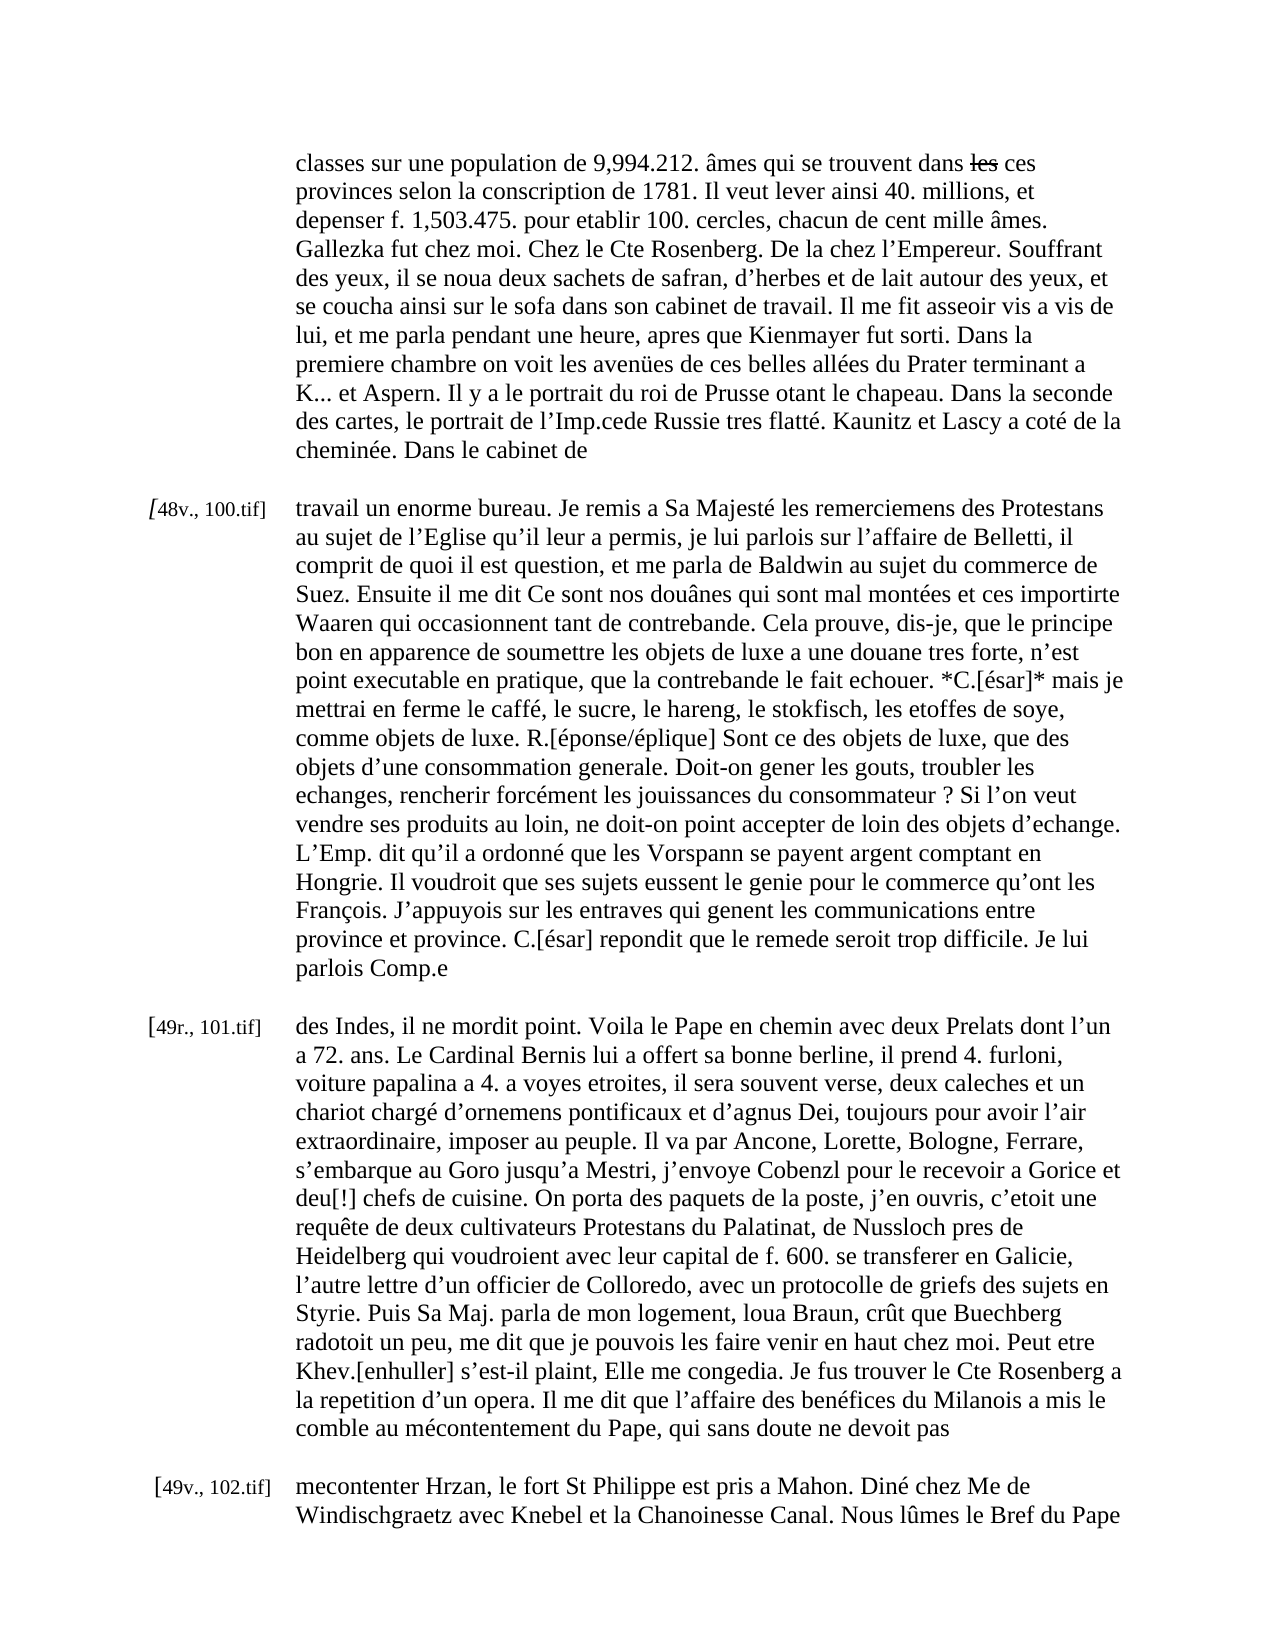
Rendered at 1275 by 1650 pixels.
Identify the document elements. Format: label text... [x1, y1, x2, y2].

text [48v., 100.tif] travail un enorme bureau. Je remis a Sa Majesté les remerciemens des Protestans au sujet de l’Eglise qu’il leur a permis, je lui parlois sur l’affaire de Belletti, il comprit de quoi il est question, et me parla de Baldwin au sujet du commerce de Suez. Ensuite il me dit Ce sont nos douânes qui sont mal montées et ces importirte Waaren qui occasionnent tant de contrebande. Cela prouve, dis-je, que le principe bon en apparence de soumettre les objets de luxe a une douane tres forte, n’est point executable en pratique, que la contrebande le fait echouer. *C.[ésar]* mais je mettrai en ferme le caffé, le sucre, le hareng, le stokfisch, les etoffes de soye, comme objets de luxe. R.[éponse/éplique] Sont ce des objets de luxe, que des objets d’une consommation generale. Doit-on gener les gouts, troubler les echanges, rencherir forcément les jouissances du consommateur ? Si l’on veut vendre ses produits au loin, ne doit-on point accepter de loin des objets d’echange. L’Emp. dit qu’il a ordonné que les Vorspann se payent argent comptant en Hongrie. Il voudroit que ses sujets eussent le genie pour le commerce qu’ont les François. J’appuyois sur les entraves qui genent les communications entre province et province. C.[ésar] repondit que le remede seroit trop difficile. Je lui parlois Comp.e [148, 493, 1127, 982]
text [148, 1471, 1127, 1529]
text [49r., 101.tif] des Indes, il ne mordit point. Voila le Pape en chemin avec deux Prelats dont l’un a 72. ans. Le Cardinal Bernis lui a offert sa bonne berline, il prend 4. furloni, voiture papalina a 4. a voyes etroites, il sera souvent verse, deux caleches et un chariot chargé d’ornemens pontificaux et d’agnus Dei, toujours pour avoir l’air extraordinaire, imposer au peuple. Il va par Ancone, Lorette, Bologne, Ferrare, s’embarque au Goro jusqu’a Mestri, j’envoye Cobenzl pour le recevoir a Gorice et deu[!] chefs de cuisine. On porta des paquets de la poste, j’en ouvris, c’etoit une requête de deux cultivateurs Protestans du Palatinat, de Nussloch pres de Heidelberg qui voudroient avec leur capital de f. 600. se transferer en Galicie, l’autre lettre d’un officier de Colloredo, avec un protocolle de griefs des sujets en Styrie. Puis Sa Maj. parla de mon logement, loua Braun, crût que Buechberg radotoit un peu, me dit que je pouvois les faire venir en haut chez moi. Peut etre Khev.[enhuller] s’est-il plaint, Elle me congedia. Je fus trouver le Cte Rosenberg a la repetition d’un opera. Il me dit que l’affaire des benéfices du Milanois a mis le comble au mécontentement du Pape, qui sans doute ne devoit pas [148, 1011, 1127, 1442]
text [148, 148, 1127, 464]
